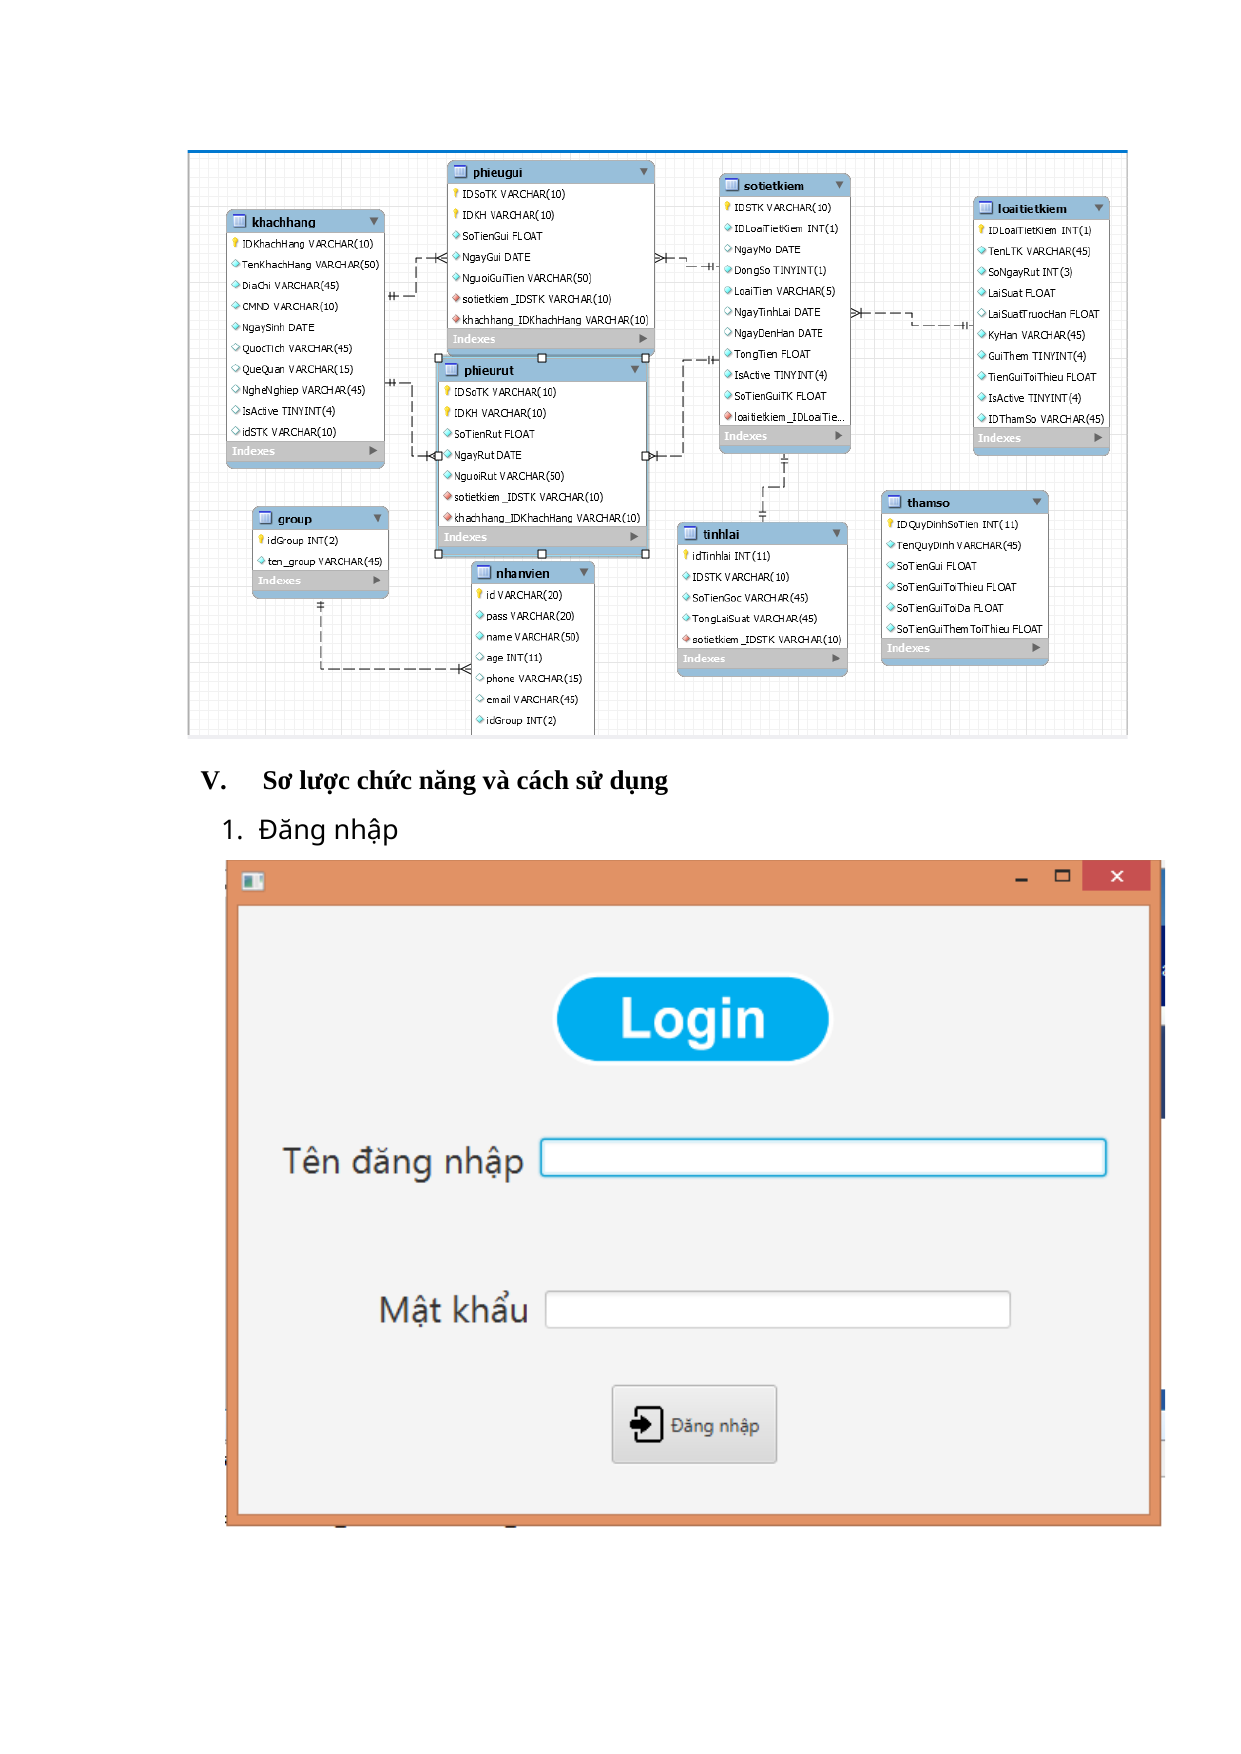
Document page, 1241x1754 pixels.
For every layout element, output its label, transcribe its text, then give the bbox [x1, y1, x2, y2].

text Sơ lược chức năng và cách sử dụng [227, 764, 1090, 795]
list Đăng nhập [221, 811, 1090, 847]
picture [225, 860, 1166, 1531]
picture [187, 150, 1128, 739]
